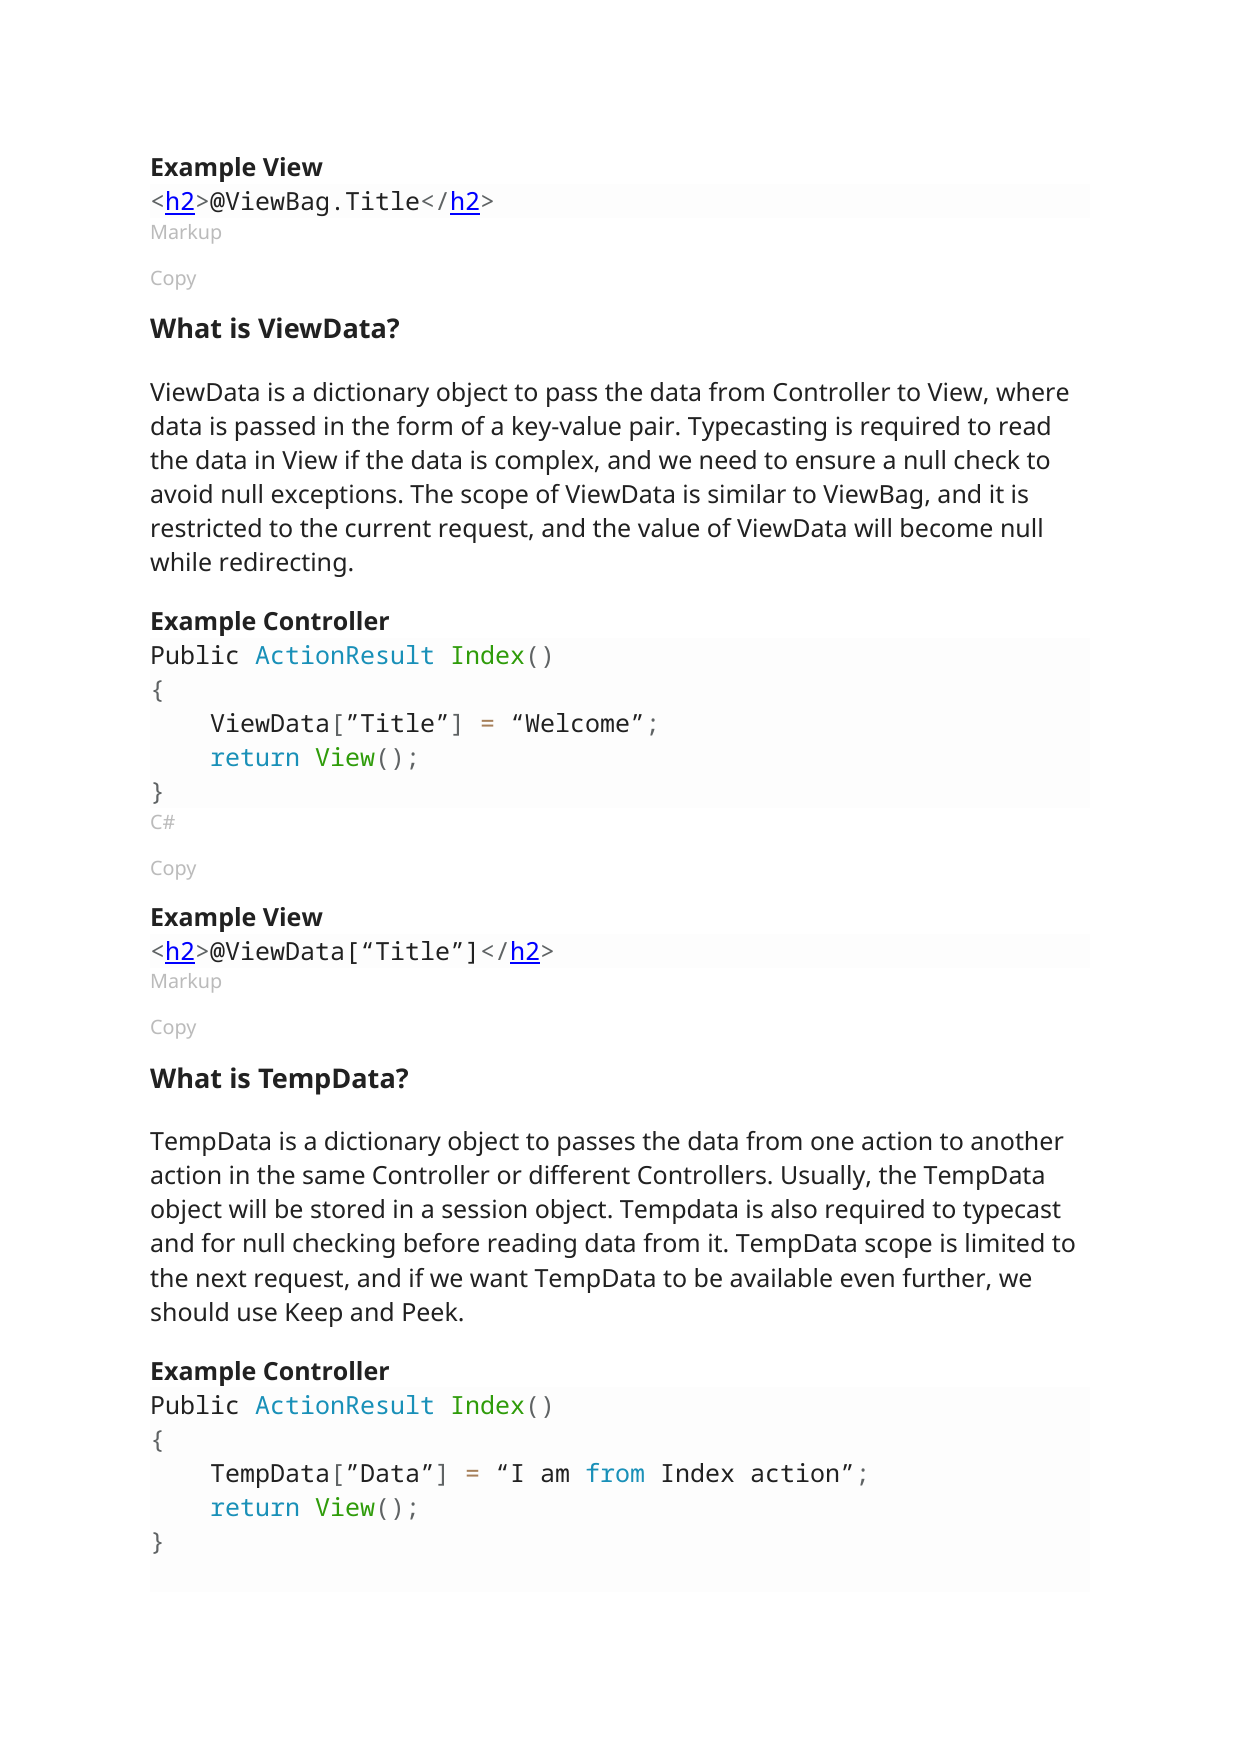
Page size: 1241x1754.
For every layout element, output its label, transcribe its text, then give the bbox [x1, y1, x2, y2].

text Example Controller [150, 604, 1090, 638]
text ViewData is a dictionary object to pass the data from Controller to View, where data is passed in the form of a key-value pair. Typecasting is required to read the data in View if the data is complex, and we need to ensure a null check to avoid null exceptions. The scope of ViewData is similar to ViewBag, and it is restricted to the current request, and the value of ViewData will become null while redirecting. [150, 374, 1090, 579]
text TempData is a dictionary object to passes the data from one action to another action in the same Controller or different Controllers. Usually, the TempData object will be stored in a session object. Tempdata is also required to typecast and for null checking before reading data from it. TempData scope is limited to the next request, and if we want TempData to be available even further, we should use Keep and Peek. [150, 1124, 1090, 1328]
text { [150, 672, 1090, 706]
subtitle What is TempData? [150, 1059, 1090, 1096]
text Example View [150, 899, 1090, 934]
text } [150, 774, 1090, 808]
text Copy [150, 1013, 1090, 1040]
text { [150, 1421, 1090, 1456]
text Example View [150, 150, 1090, 184]
text return View(); [150, 1489, 1090, 1524]
text Public ActionResult Index() [150, 638, 1090, 672]
text Public ActionResult Index() [150, 1387, 1090, 1421]
text } [150, 1524, 1090, 1558]
text <h2>@ViewData[“Title”]</h2> [150, 934, 1090, 968]
text return View(); [150, 740, 1090, 774]
text Copy [150, 854, 1090, 881]
subtitle What is ViewData? [150, 309, 1090, 346]
text Example Controller [150, 1353, 1090, 1387]
text ViewData[”Title”] = “Welcome”; [150, 706, 1090, 740]
text C# [150, 808, 1090, 835]
text Markup [150, 218, 1090, 245]
text Markup [150, 968, 1090, 995]
text <h2>@ViewBag.Title</h2> [150, 184, 1090, 218]
text Copy [150, 264, 1090, 291]
text TempData[”Data”] = “I am from Index action”; [150, 1456, 1090, 1489]
